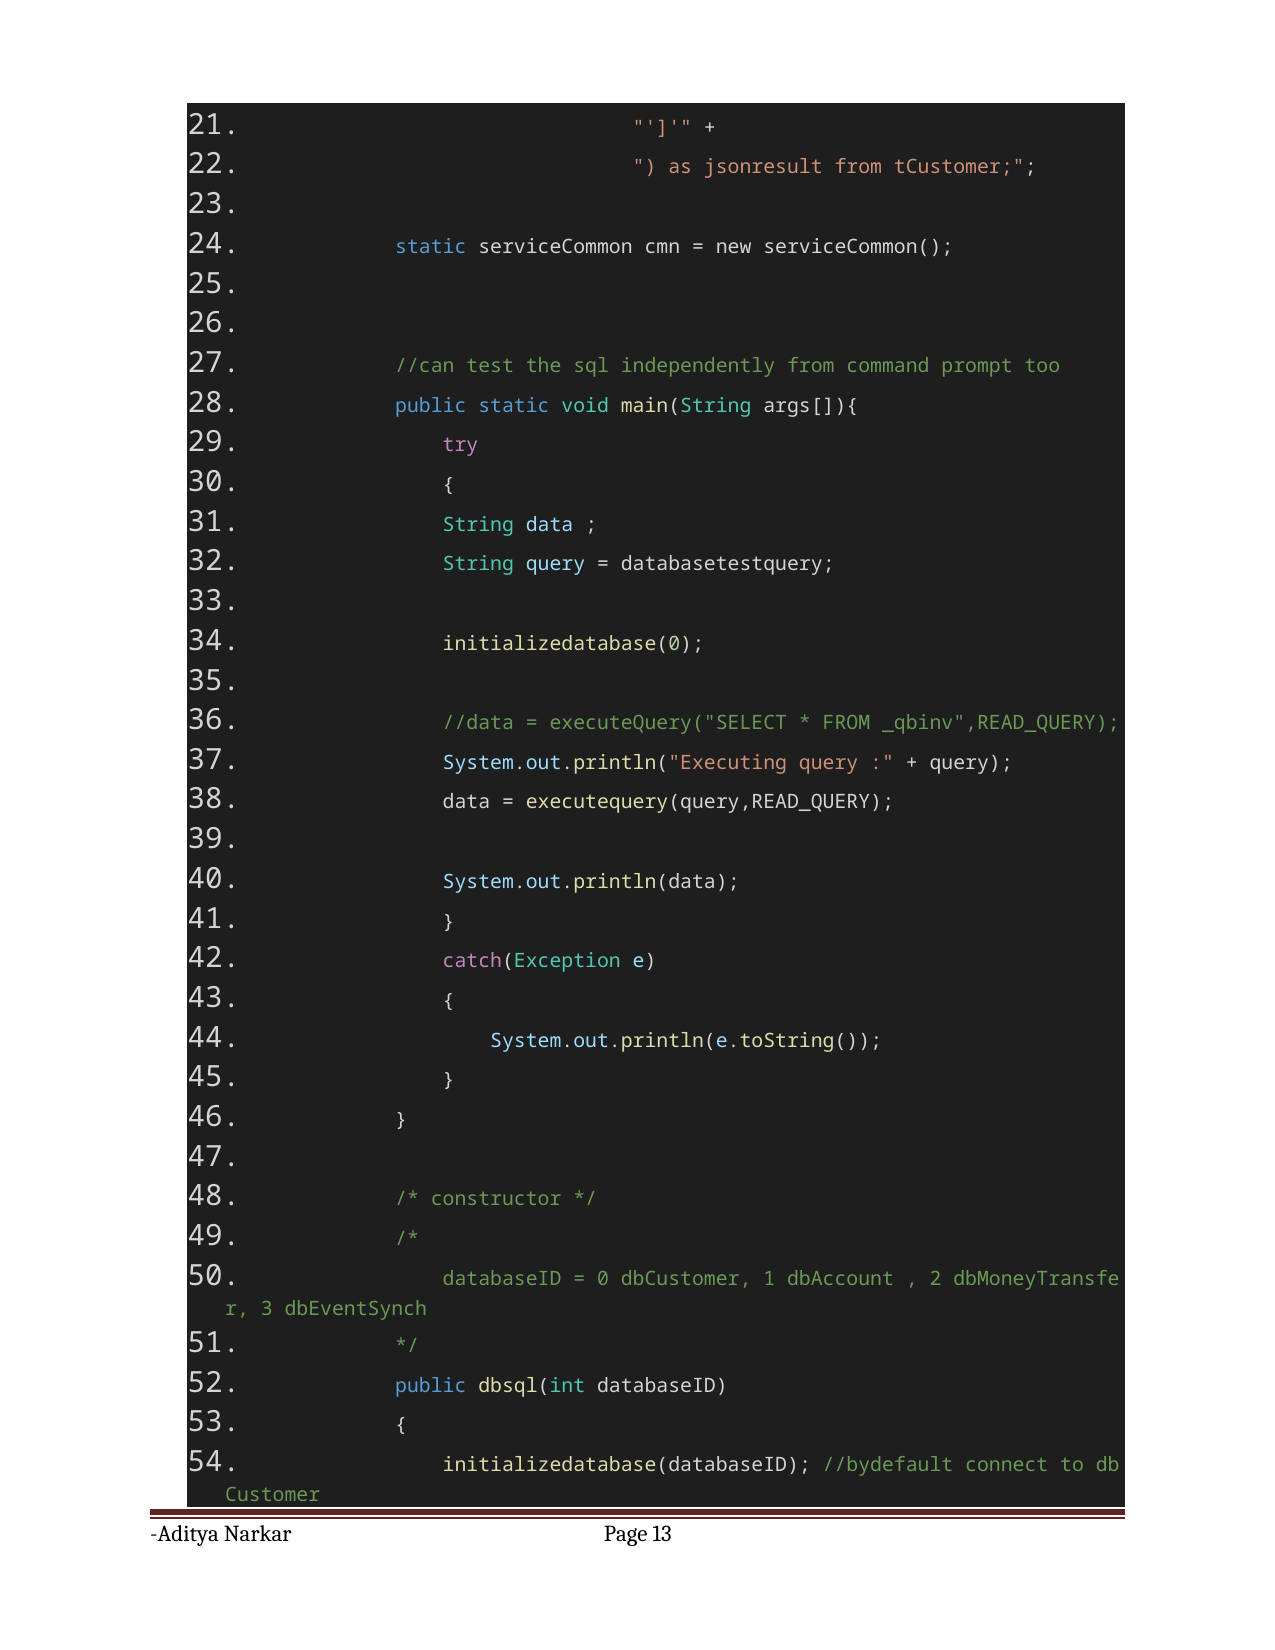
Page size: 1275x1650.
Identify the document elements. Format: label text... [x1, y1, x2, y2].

list System.out.println(e.toString()); [187, 1016, 1125, 1056]
list static serviceCommon cmn = new serviceCommon(); [187, 222, 1125, 262]
list public static void main(String args[]){ [187, 381, 1125, 421]
list { [187, 976, 1125, 1016]
list System.out.println(data); [187, 857, 1125, 897]
list System.out.println("Executing query :" + query); [187, 738, 1125, 778]
list String data ; [187, 500, 1125, 540]
list } [187, 1095, 1125, 1135]
list initializedatabase(databaseID); //bydefault connect to dbCustomer [187, 1440, 1125, 1507]
list */ [187, 1321, 1125, 1361]
list } [187, 897, 1125, 937]
list { [187, 460, 1125, 500]
list databaseID = 0 dbCustomer, 1 dbAccount , 2 dbMoneyTransfer, 3 dbEventSynch [187, 1254, 1125, 1321]
list //data = executeQuery("SELECT * FROM _qbinv",READ_QUERY); [187, 698, 1125, 738]
list data = executequery(query,READ_QUERY); [187, 778, 1125, 817]
list { [187, 1401, 1125, 1440]
list /* [187, 1214, 1125, 1254]
list catch(Exception e) [187, 937, 1125, 976]
list /* constructor */ [187, 1175, 1125, 1214]
list "']'" + [187, 103, 1125, 143]
list initializedatabase(0); [187, 619, 1125, 659]
list try [187, 421, 1125, 460]
list //can test the sql independently from command prompt too [187, 341, 1125, 381]
list } [187, 1056, 1125, 1095]
list String query = databasetestquery; [187, 540, 1125, 579]
list public dbsql(int databaseID) [187, 1361, 1125, 1401]
list ") as jsonresult from tCustomer;"; [187, 143, 1125, 182]
